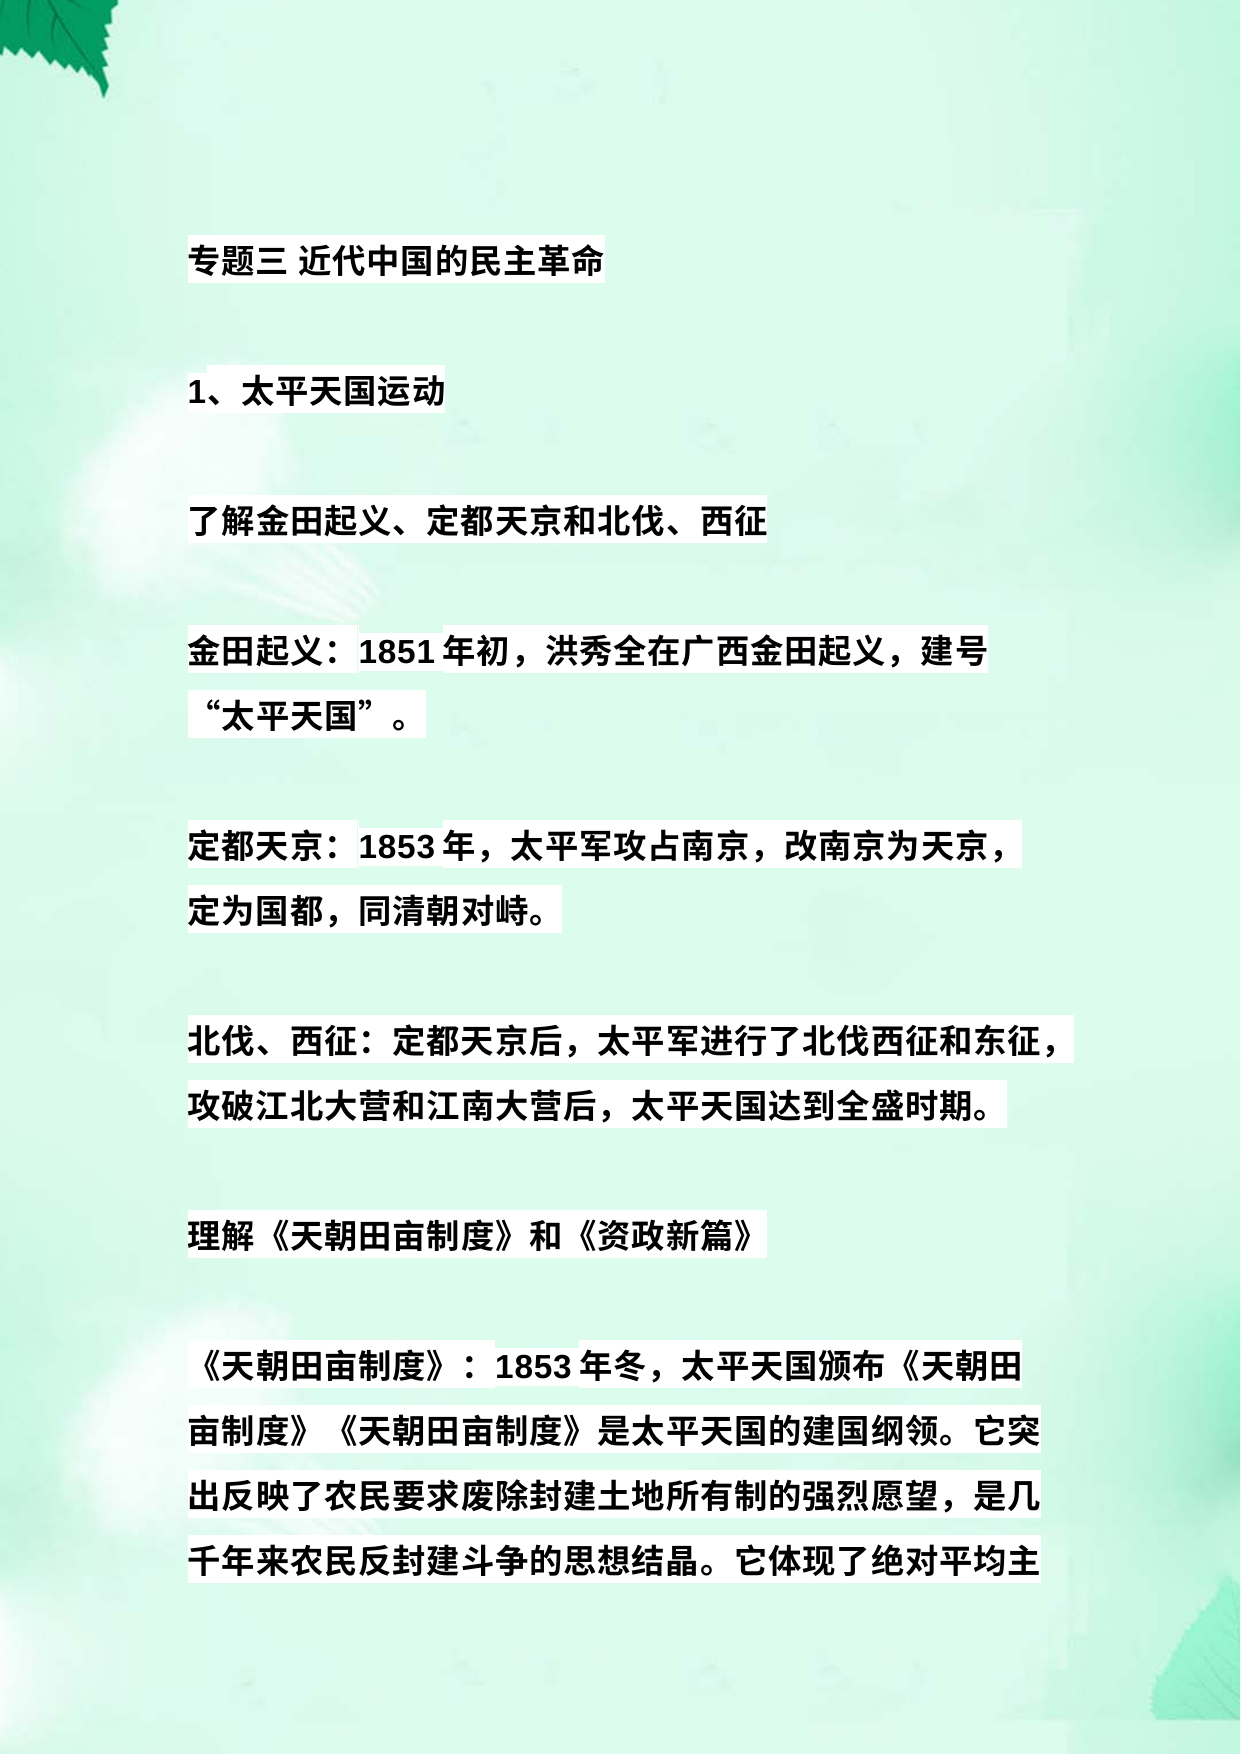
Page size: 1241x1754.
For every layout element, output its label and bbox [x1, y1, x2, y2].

text [187, 162, 1053, 1592]
picture [0, 0, 1241, 1754]
